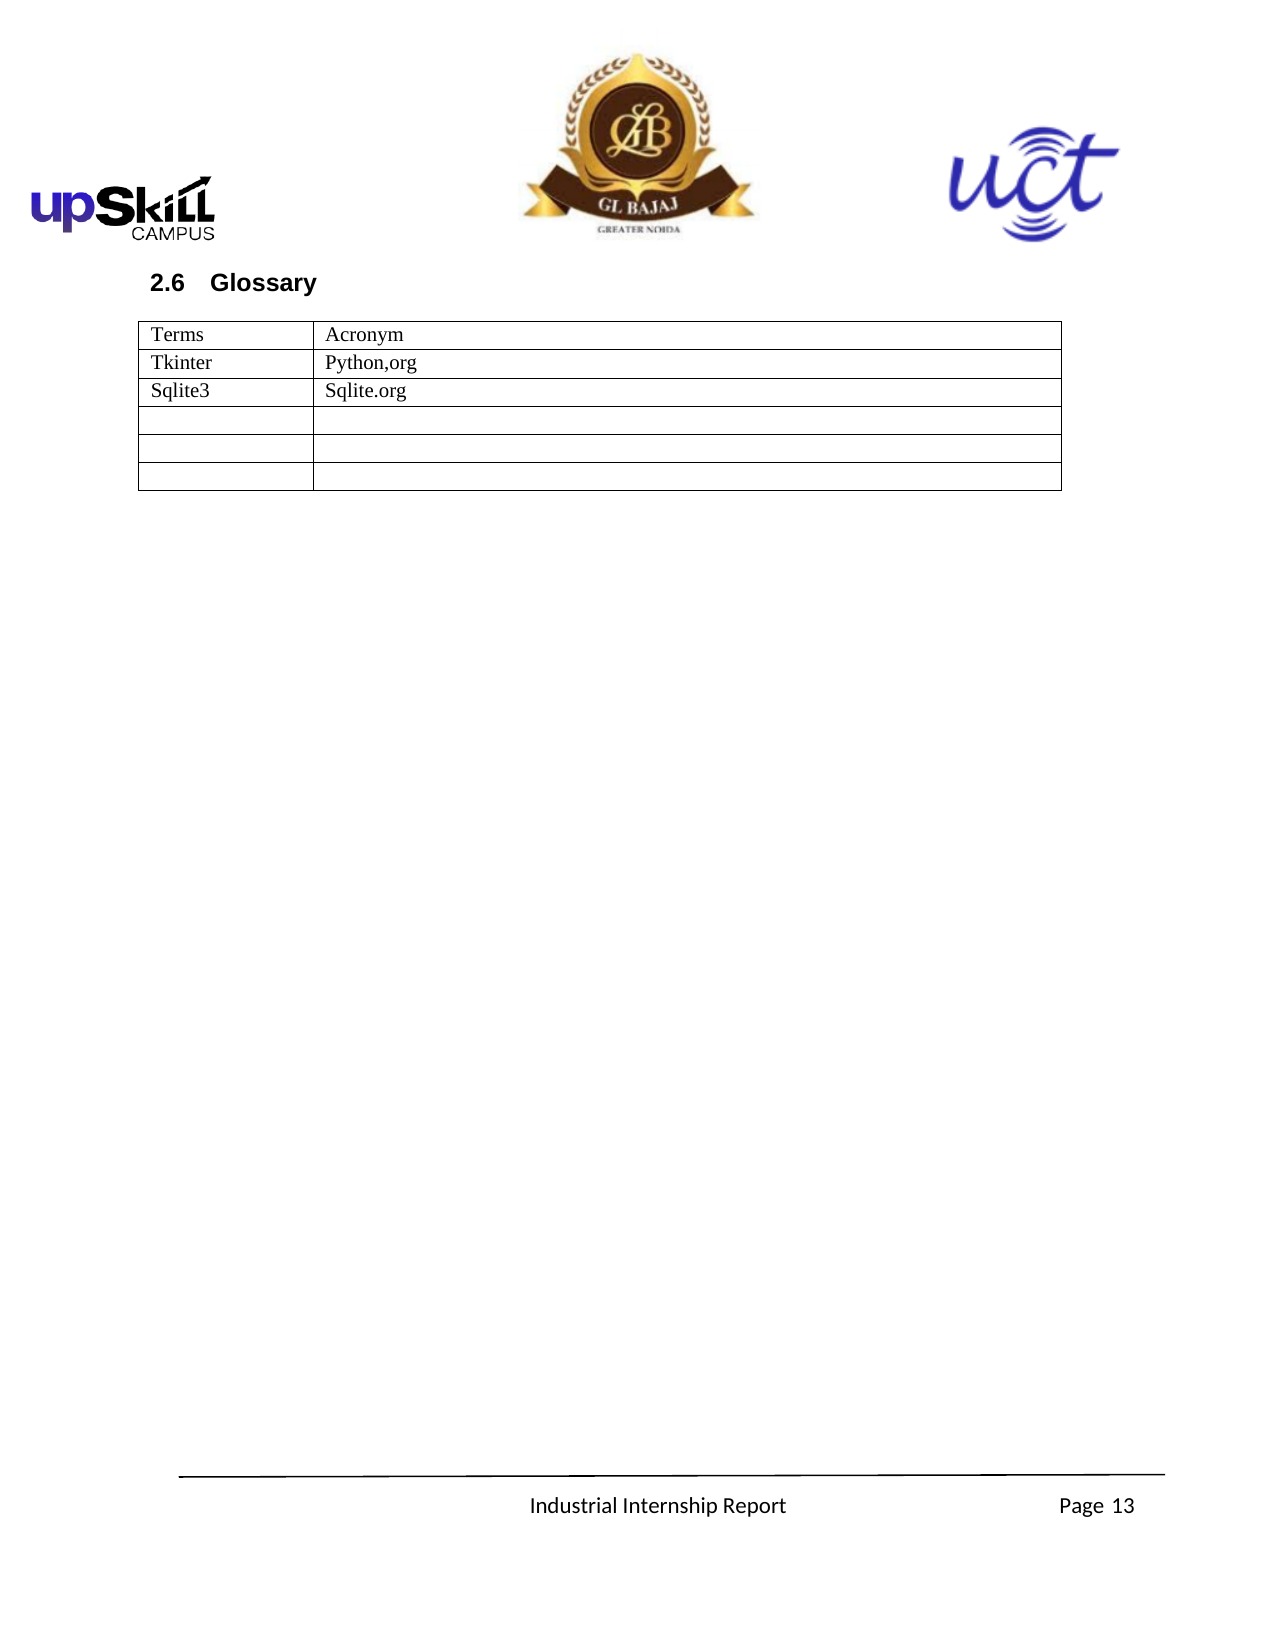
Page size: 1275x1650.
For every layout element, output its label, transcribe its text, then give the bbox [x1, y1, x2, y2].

table_cell [314, 407, 1061, 434]
table_cell Sqlite.org [314, 379, 1061, 406]
table_cell Python,org [314, 350, 1061, 377]
table_cell [139, 463, 313, 490]
table_cell [139, 407, 313, 434]
table_cell [139, 435, 313, 462]
table_cell Sqlite3 [139, 379, 313, 406]
table_header Acronym [314, 322, 1061, 349]
picture [946, 117, 1125, 244]
table_cell [314, 435, 1061, 462]
subtitle Glossary [150, 271, 1134, 296]
table_header Terms [139, 322, 313, 349]
picture [0, 163, 246, 244]
table_cell Tkinter [139, 350, 313, 377]
table_cell [314, 463, 1061, 490]
picture [506, 28, 769, 244]
